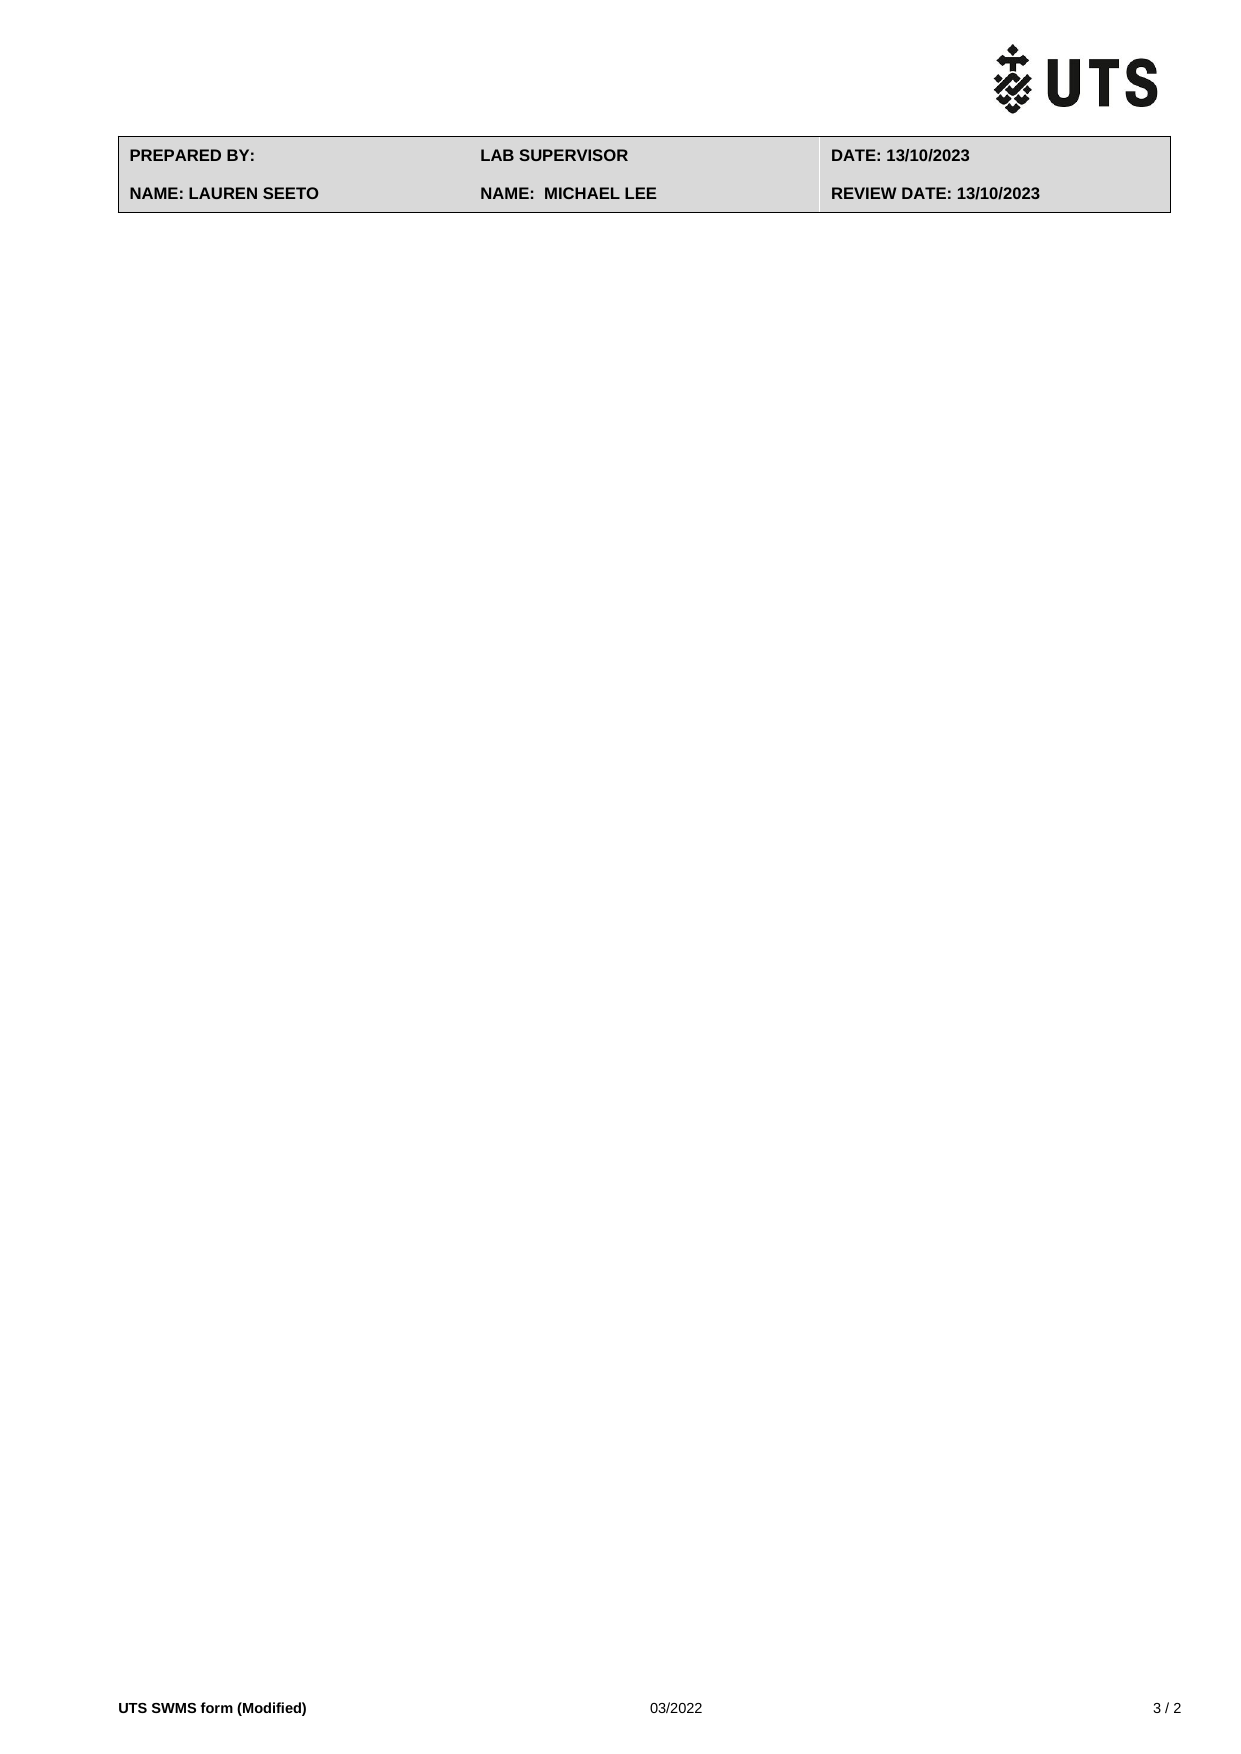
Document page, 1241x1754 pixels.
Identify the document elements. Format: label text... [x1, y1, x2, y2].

table_cell Date: 13/10/2023 Review Date: 13/10/2023 [820, 137, 1170, 212]
table_cell prepared by: NAME: Lauren Seeto [119, 137, 469, 212]
picture [988, 40, 1159, 116]
table_cell Lab Supervisor Name: Michael Lee [469, 137, 819, 212]
